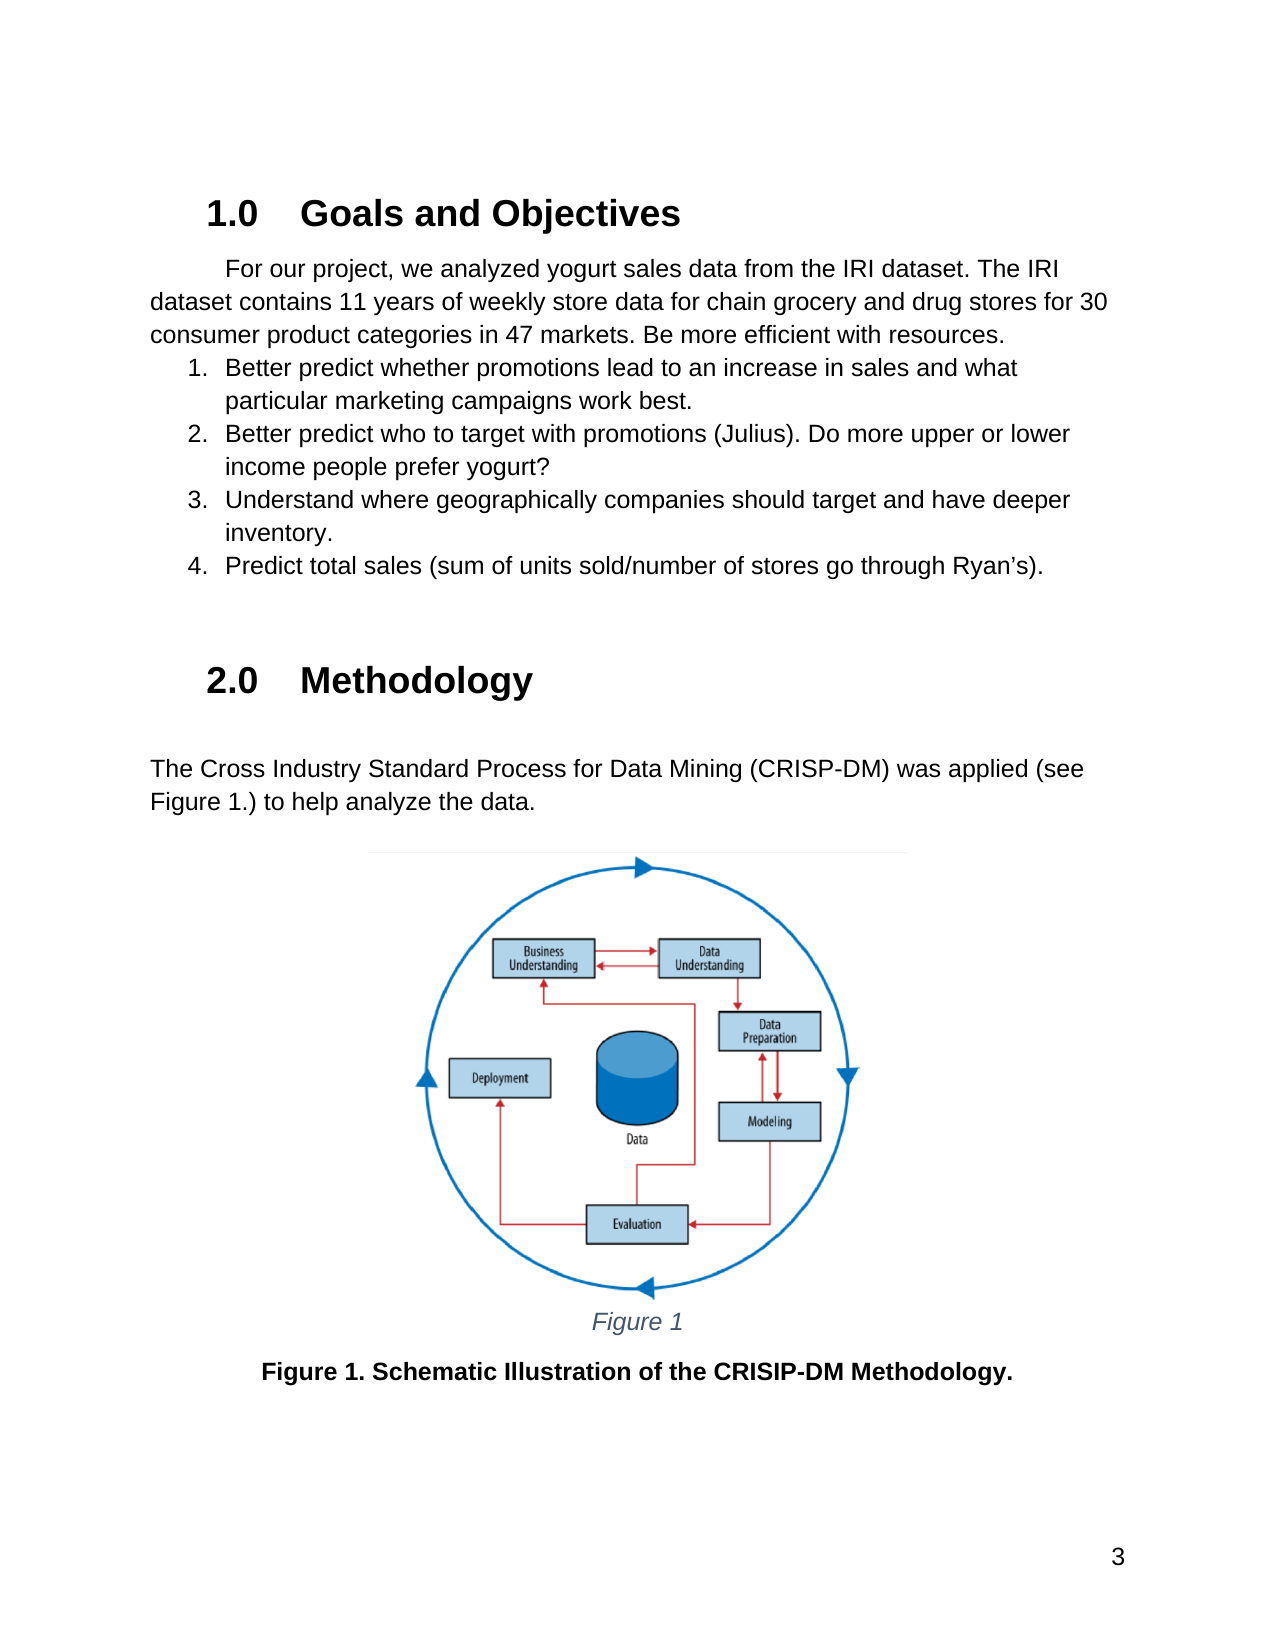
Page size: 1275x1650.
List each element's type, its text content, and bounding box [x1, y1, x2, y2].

list Predict total sales (sum of units sold/number of stores go through Ryan’s). [187, 551, 1125, 580]
subtitle Goals and Objectives [206, 192, 1125, 235]
list Better predict who to target with promotions (Julius). Do more upper or lower income people prefer yogurt? [187, 419, 1125, 481]
picture [367, 852, 908, 1303]
list Understand where geographically companies should target and have deeper inventory. [187, 485, 1125, 547]
list Better predict whether promotions lead to an increase in sales and what particular marketing campaigns work best. [187, 353, 1125, 414]
subtitle Methodology [206, 659, 1125, 702]
text The Cross Industry Standard Process for Data Mining (CRISP-DM) was applied (see Figure 1.) to help analyze the data. [150, 754, 1125, 816]
text Figure 1. Schematic Illustration of the CRISIP-DM Methodology. [150, 1357, 1125, 1385]
text For our project, we analyzed yogurt sales data from the IRI dataset. The IRI dataset contains 11 years of weekly store data for chain grocery and drug stores for 30 consumer product categories in 47 markets. Be more efficient with resources. [150, 254, 1125, 348]
